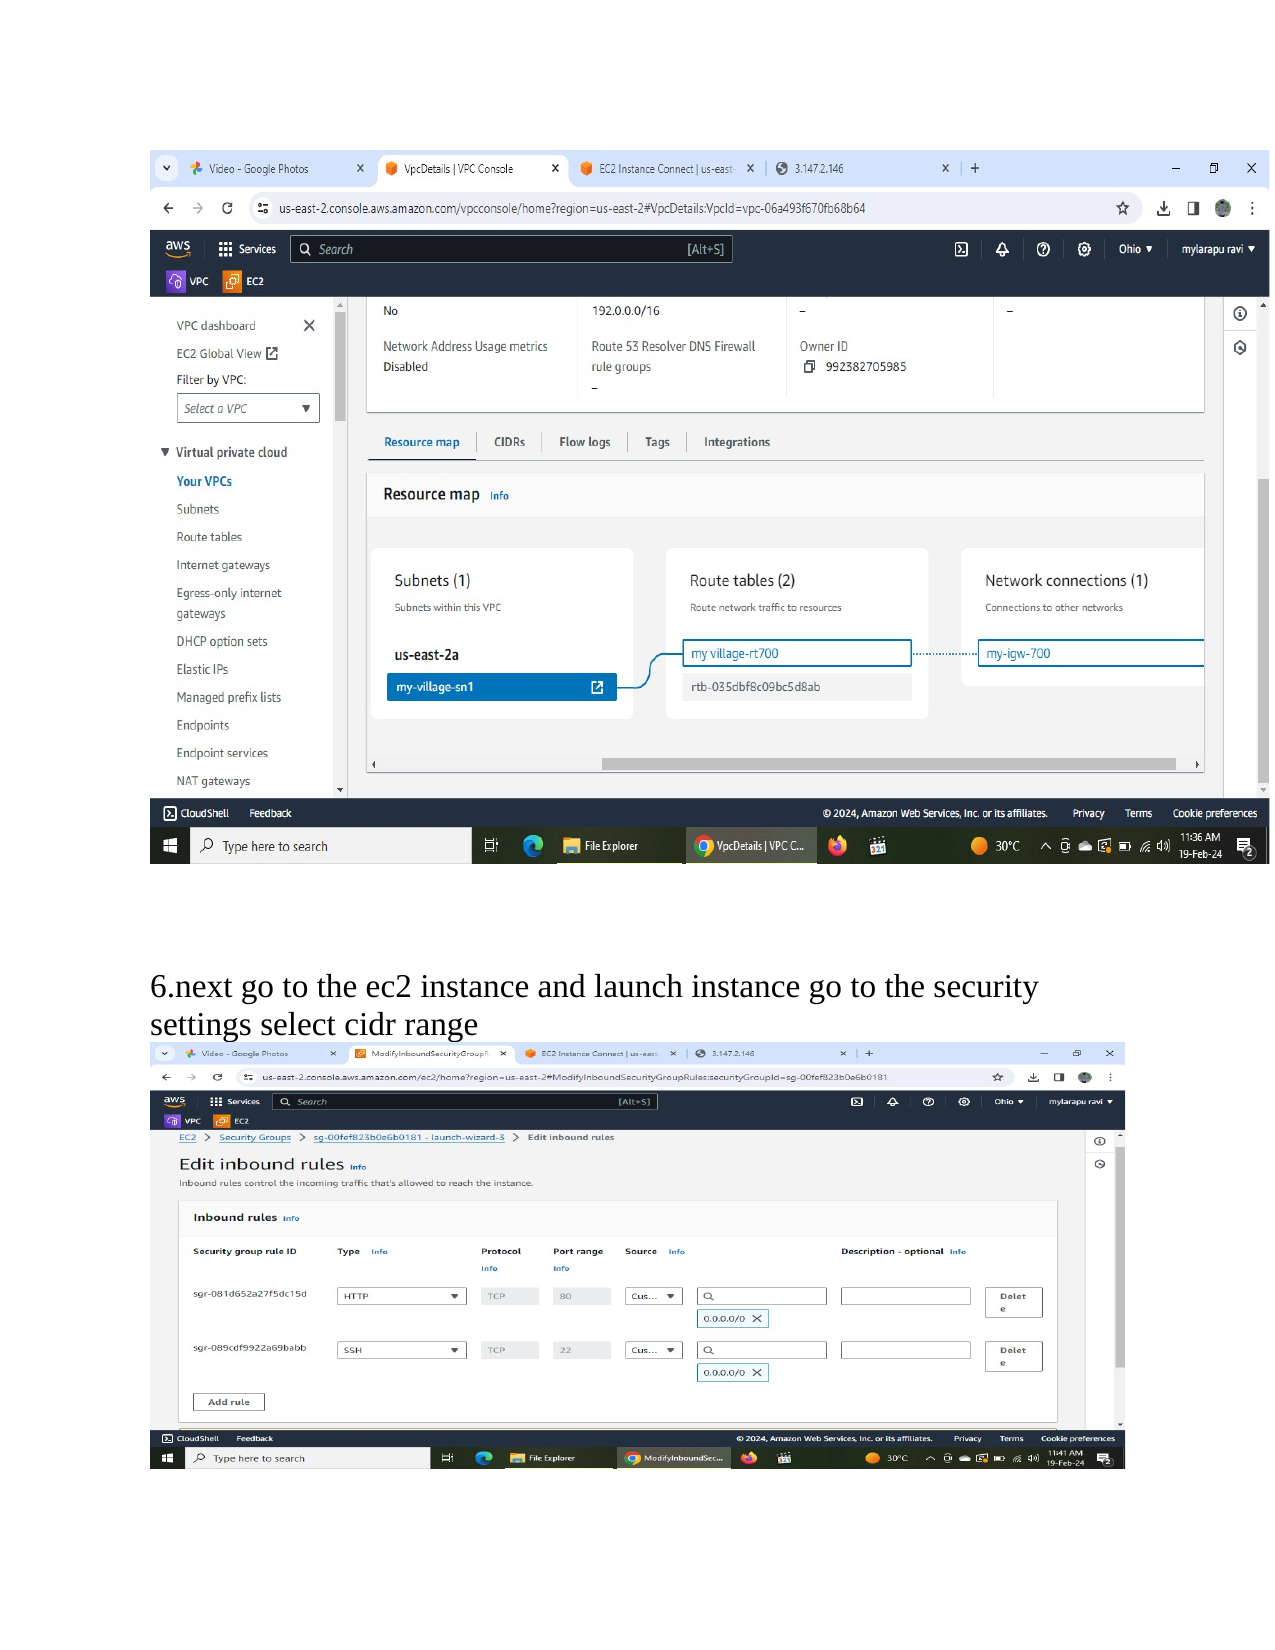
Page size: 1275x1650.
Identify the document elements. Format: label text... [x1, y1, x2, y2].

picture [150, 1042, 1125, 1469]
picture [150, 150, 1270, 864]
text 6.next go to the ec2 instance and launch instance go to the security settings select cidr range [150, 966, 1125, 1042]
